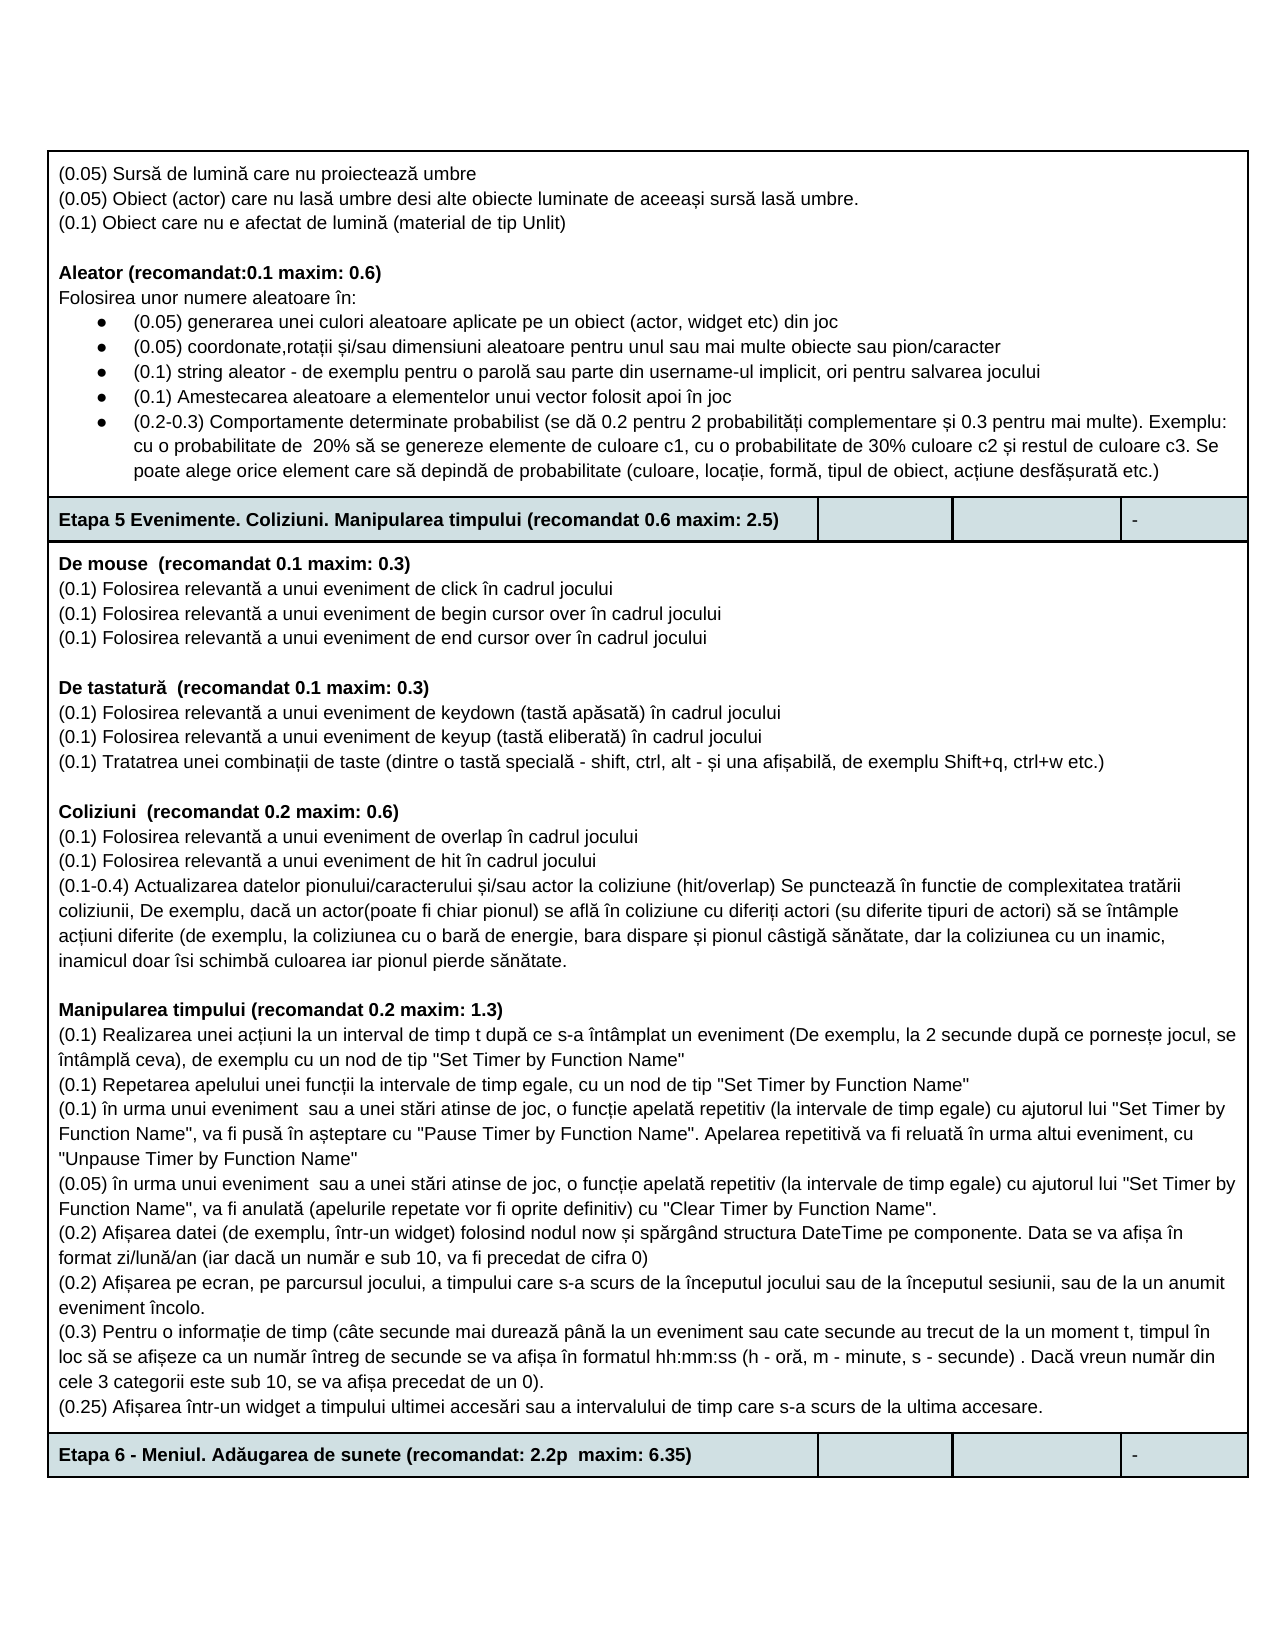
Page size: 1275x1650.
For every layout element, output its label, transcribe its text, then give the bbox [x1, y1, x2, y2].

table_cell [819, 498, 951, 540]
table_cell - [1122, 498, 1247, 540]
table_cell [954, 1434, 1120, 1476]
table_cell [819, 1434, 951, 1476]
table_cell Etapa 5 Evenimente. Coliziuni. Manipularea timpului (recomandat 0.6 maxim: 2.5) [49, 498, 817, 540]
table_cell [954, 498, 1120, 540]
table_cell - [1122, 1434, 1247, 1476]
table_cell Etapa 6 - Meniul. Adăugarea de sunete (recomandat: 2.2p maxim: 6.35) [49, 1434, 817, 1476]
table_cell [49, 152, 1247, 496]
table_cell De mouse (recomandat 0.1 maxim: 0.3) (0.1) Folosirea relevantă a unui eveniment de click în cadrul jocului (0.1) Folosirea relevantă a unui eveniment de begin cursor over în cadrul jocului (0.1) Folosirea relevantă a unui eveniment de end cursor over în cadrul jocului De tastatură (recomandat 0.1 maxim: 0.3) (0.1) Folosirea relevantă a unui eveniment de keydown (tastă apăsată) în cadrul jocului (0.1) Folosirea relevantă a unui eveniment de keyup (tastă eliberată) în cadrul jocului (0.1) Tratatrea unei combinații de taste (dintre o tastă specială - shift, ctrl, alt - și una afișabilă, de exemplu Shift+q, ctrl+w etc.) Coliziuni (recomandat 0.2 maxim: 0.6) (0.1) Folosirea relevantă a unui eveniment de overlap în cadrul jocului (0.1) Folosirea relevantă a unui eveniment de hit în cadrul jocului (0.1-0.4) Actualizarea datelor pionului/caracterului și/sau actor la coliziune (hit/overlap) Se punctează în functie de complexitatea tratării coliziunii, De exemplu, dacă un actor(poate fi chiar pionul) se află în coliziune cu diferiți actori (su diferite tipuri de actori) să se întâmple acțiuni diferite (de exemplu, la coliziunea cu o bară de energie, bara dispare și pionul câstigă sănătate, dar la coliziunea cu un inamic, inamicul doar îsi schimbă culoarea iar pionul pierde sănătate. Manipularea timpului (recomandat 0.2 maxim: 1.3) (0.1) Realizarea unei acțiuni la un interval de timp t după ce s-a întâmplat un eveniment (De exemplu, la 2 secunde după ce pornesțe jocul, se întâmplă ceva), de exemplu cu un nod de tip "Set Timer by Function Name" (0.1) Repetarea apelului unei funcții la intervale de timp egale, cu un nod de tip "Set Timer by Function Name" (0.1) în urma unui eveniment sau a unei stări atinse de joc, o funcție apelată repetitiv (la intervale de timp egale) cu ajutorul lui "Set Timer by Function Name", va fi pusă în așteptare cu "Pause Timer by Function Name". Apelarea repetitivă va fi reluată în urma altui eveniment, cu "Unpause Timer by Function Name" (0.05) în urma unui eveniment sau a unei stări atinse de joc, o funcție apelată repetitiv (la intervale de timp egale) cu ajutorul lui "Set Timer by Function Name", va fi anulată (apelurile repetate vor fi oprite definitiv) cu "Clear Timer by Function Name". (0.2) Afișarea datei (de exemplu, într-un widget) folosind nodul now și spărgând structura DateTime pe componente. Data se va afișa în format zi/lună/an (iar dacă un număr e sub 10, va fi precedat de cifra 0) (0.2) Afișarea pe ecran, pe parcursul jocului, a timpului care s-a scurs de la începutul jocului sau de la începutul sesiunii, sau de la un anumit eveniment încolo. (0.3) Pentru o informație de timp (câte secunde mai durează până la un eveniment sau cate secunde au trecut de la un moment t, timpul în loc să se afișeze ca un număr întreg de secunde se va afișa în formatul hh:mm:ss (h - oră, m - minute, s - secunde) . Dacă vreun număr din cele 3 categorii este sub 10, se va afișa precedat de un 0). (0.25) Afișarea într-un widget a timpului ultimei accesări sau a intervalului de timp care s-a scurs de la ultima accesare. [49, 543, 1247, 1432]
